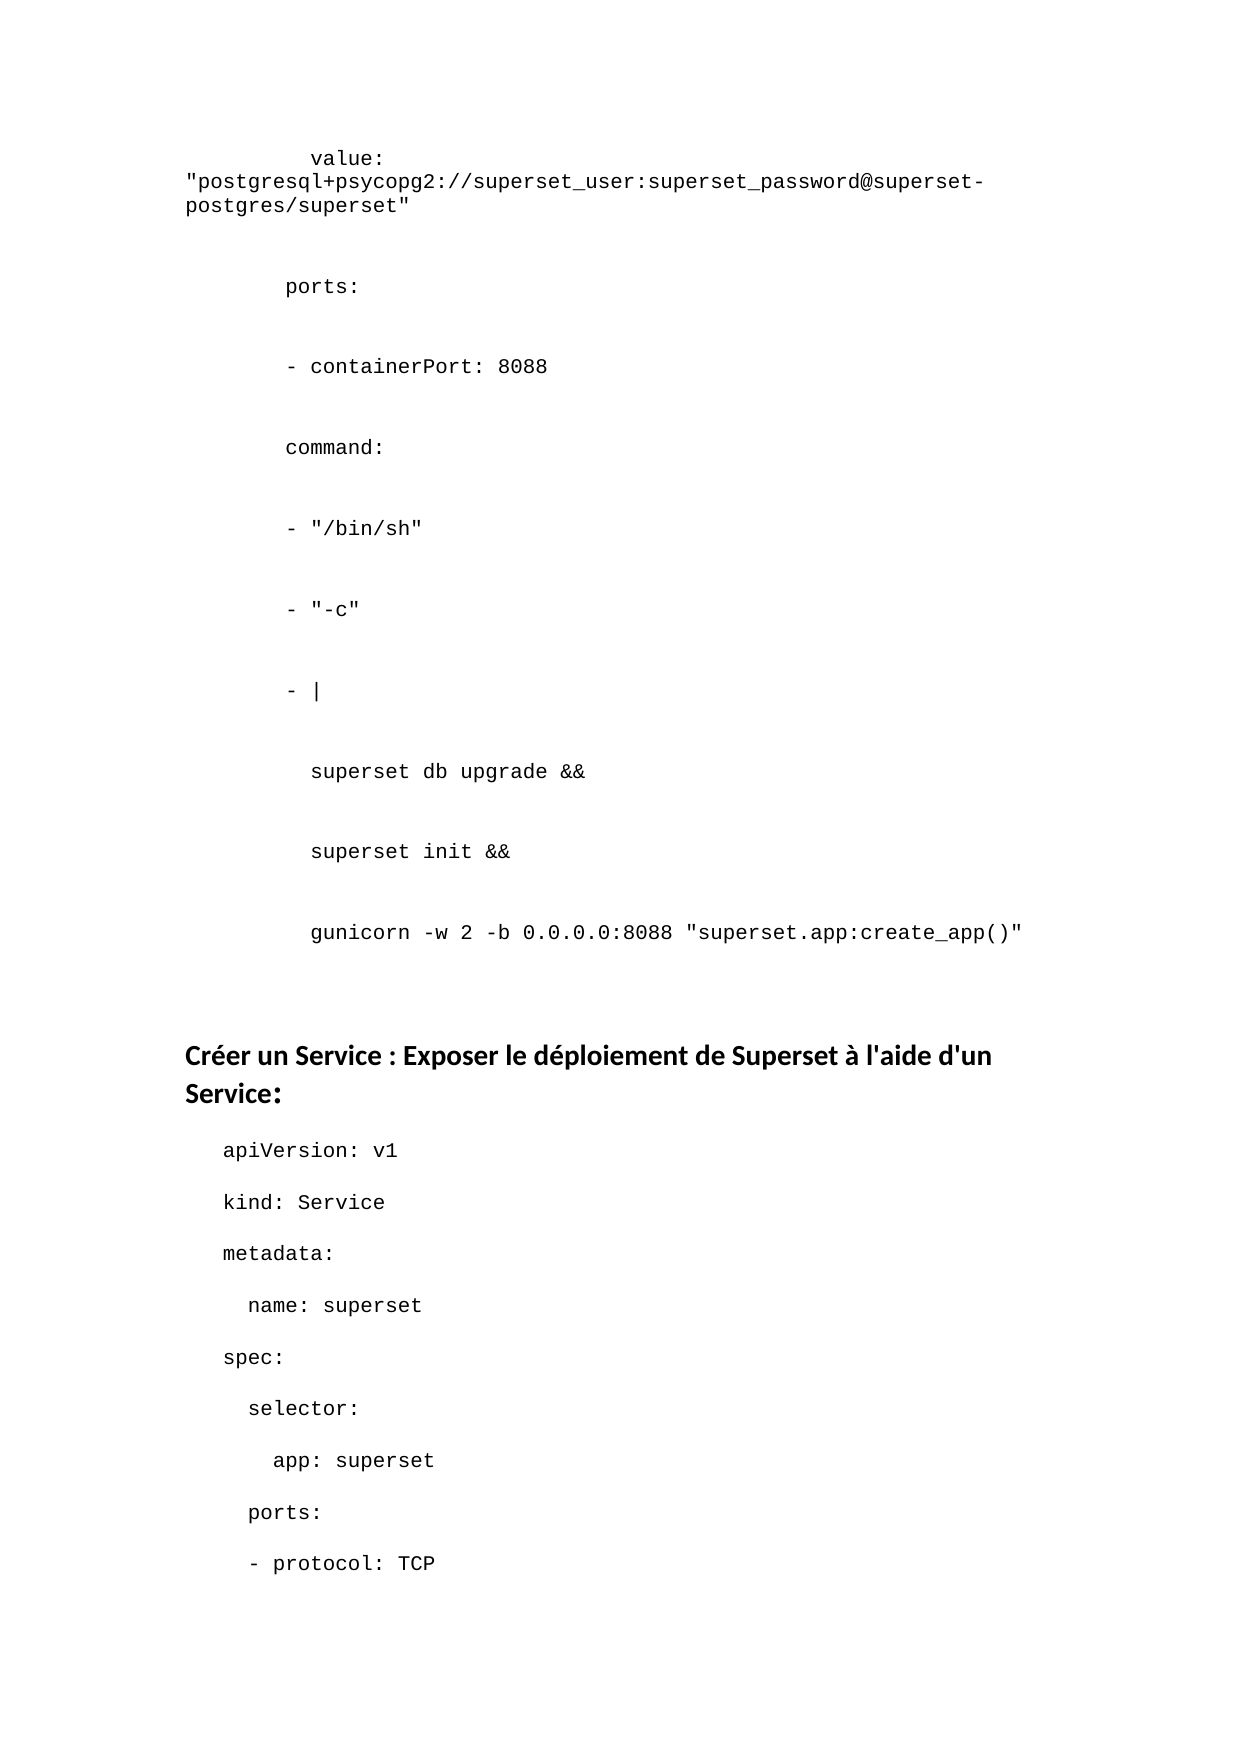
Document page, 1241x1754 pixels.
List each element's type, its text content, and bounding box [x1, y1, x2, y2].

text superset init && [185, 842, 1093, 893]
text - containerPort: 8088 [185, 357, 1093, 408]
text command: [185, 437, 1093, 489]
text kind: Service [223, 1192, 1093, 1243]
text gunicorn -w 2 -b 0.0.0.0:8088 "superset.app:create_app()" [185, 922, 1093, 946]
text value: "postgresql+psycopg2://superset_user:superset_password@superset-postgres/superset" [185, 148, 1093, 247]
text - protocol: TCP [223, 1553, 1093, 1605]
text apiVersion: v1 [223, 1140, 1093, 1192]
text name: superset [223, 1295, 1093, 1347]
text - "/bin/sh" [185, 518, 1093, 570]
text superset db upgrade && [185, 761, 1093, 812]
text Créer un Service : Exposer le déploiement de Superset à l'aide d'un Service: [185, 1037, 1093, 1111]
text spec: [223, 1347, 1093, 1398]
text ports: [223, 1502, 1093, 1553]
text metadata: [223, 1243, 1093, 1295]
text app: superset [223, 1450, 1093, 1502]
text - | [185, 680, 1093, 732]
text ports: [185, 276, 1093, 327]
text selector: [223, 1398, 1093, 1450]
text - "-c" [185, 599, 1093, 651]
